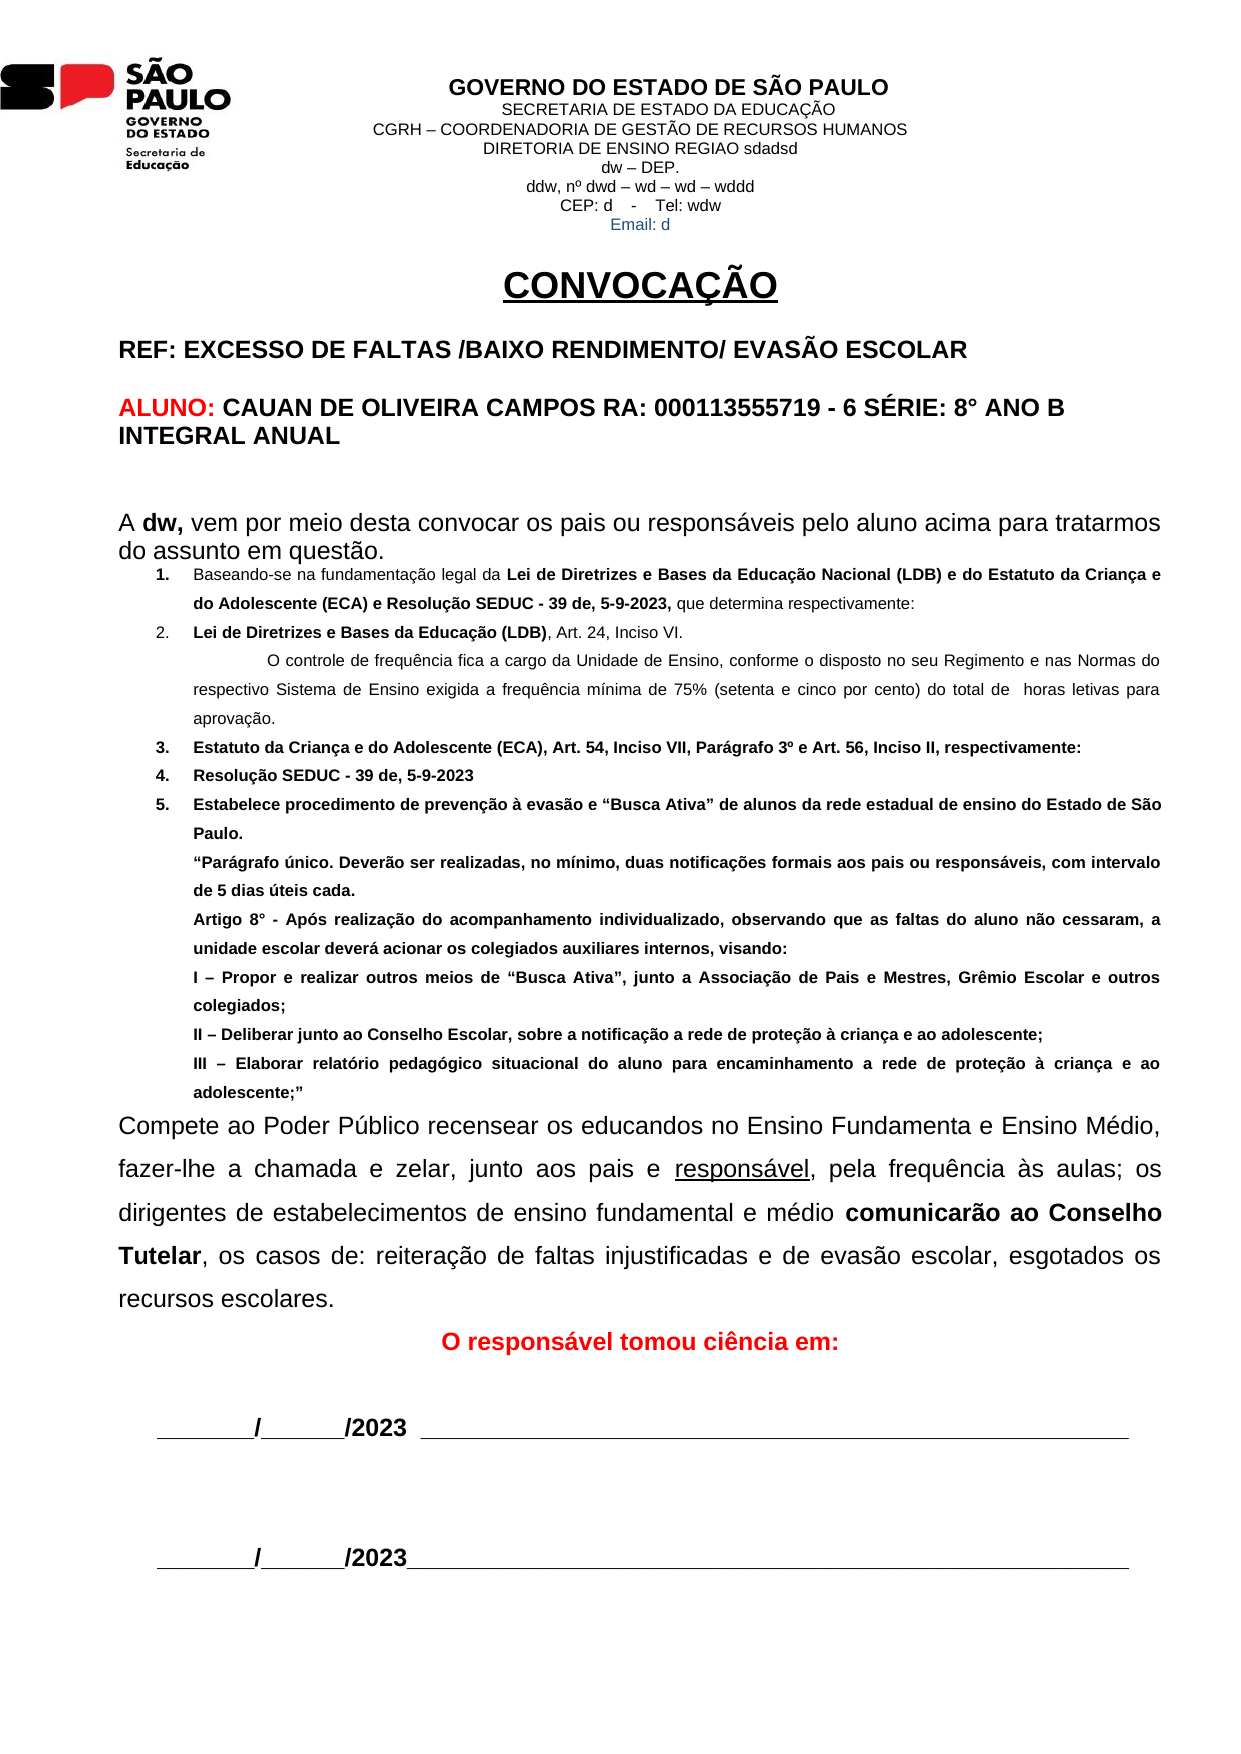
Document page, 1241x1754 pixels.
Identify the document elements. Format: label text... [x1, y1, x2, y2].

text I – Propor e realizar outros meios de “Busca Ativa”, junto a Associação de Pais e Mestres, Grêmio Escolar e outros colegiados; [193, 967, 1162, 1015]
text Artigo 8° - Após realização do acompanhamento individualizado, observando que as faltas do aluno não cessaram, a unidade escolar deverá acionar os colegiados auxiliares internos, visando: [193, 910, 1162, 958]
list Baseando-se na fundamentação legal da Lei de Diretrizes e Bases da Educação Nacional (LDB) e do Estatuto da Criança e do Adolescente (ECA) e Resolução SEDUC - 39 de, 5-9-2023, que determina respectivamente: [156, 565, 1162, 613]
text CONVOCAÇÃO [118, 263, 1162, 306]
text _______/______/2023____________________________________________________ [118, 1542, 1162, 1571]
list Estabelece procedimento de prevenção à evasão e “Busca Ativa” de alunos da rede estadual de ensino do Estado de São Paulo. [156, 795, 1162, 843]
text III – Elaborar relatório pedagógico situacional do aluno para encaminhamento a rede de proteção à criança e ao adolescente;” [193, 1054, 1162, 1102]
text II – Deliberar junto ao Conselho Escolar, sobre a notificação a rede de proteção à criança e ao adolescente; [193, 1025, 1162, 1044]
text “Parágrafo único. Deverão ser realizadas, no mínimo, duas notificações formais aos pais ou responsáveis, com intervalo de 5 dias úteis cada. [193, 852, 1162, 900]
text REF: EXCESSO DE FALTAS /BAIXO RENDIMENTO/ EVASÃO ESCOLAR [118, 335, 1162, 364]
text O controle de frequência fica a cargo da Unidade de Ensino, conforme o disposto no seu Regimento e nas Normas do respectivo Sistema de Ensino exigida a frequência mínima de 75% (setenta e cinco por cento) do total de horas letivas para aprovação. [193, 651, 1162, 728]
text O responsável tomou ciência em: [118, 1327, 1162, 1356]
text ALUNO: CAUAN DE OLIVEIRA CAMPOS RA: 000113555719 - 6 SÉRIE: 8° ANO B INTEGRAL ANUAL [118, 392, 1162, 450]
text A dw, vem por meio desta convocar os pais ou responsáveis pelo aluno acima para tratarmos do assunto em questão. [118, 507, 1162, 565]
list Lei de Diretrizes e Bases da Educação (LDB), Art. 24, Inciso VI. [156, 622, 1162, 642]
text _______/______/2023 ___________________________________________________ [118, 1413, 1162, 1442]
list Estatuto da Criança e do Adolescente (ECA), Art. 54, Inciso VII, Parágrafo 3º e Art. 56, Inciso II, respectivamente: [156, 737, 1162, 757]
list Resolução SEDUC - 39 de, 5-9-2023 [156, 766, 1162, 785]
picture [0, 50, 246, 185]
text Compete ao Poder Público recensear os educandos no Ensino Fundamenta e Ensino Médio, fazer-lhe a chamada e zelar, junto aos pais e responsável, pela frequência às aulas; os dirigentes de estabelecimentos de ensino fundamental e médio comunicarão ao Conselho Tutelar, os casos de: reiteração de faltas injustificadas e de evasão escolar, esgotados os recursos escolares. [118, 1111, 1162, 1312]
